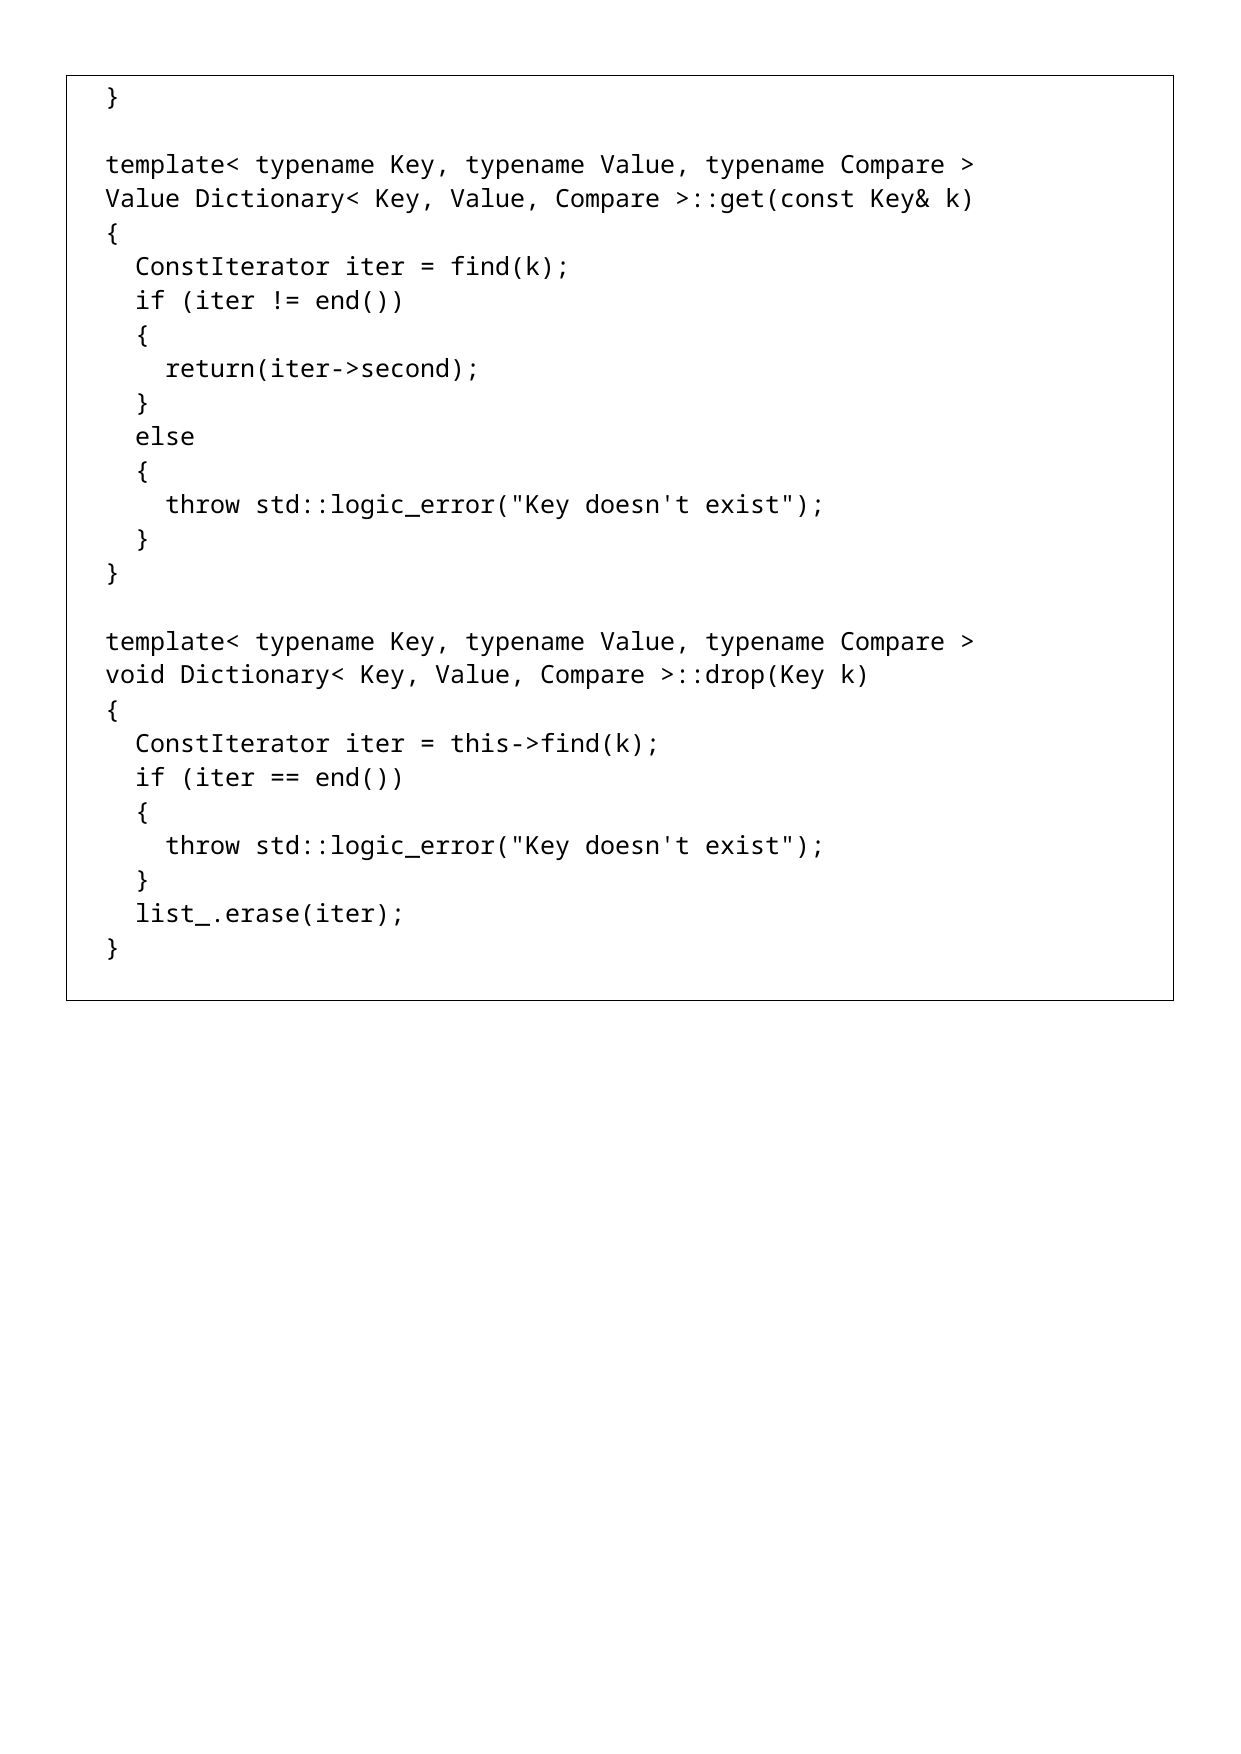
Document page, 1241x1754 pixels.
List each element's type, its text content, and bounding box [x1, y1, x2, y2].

text { [75, 317, 1165, 351]
text } [75, 555, 1165, 589]
text if (iter != end()) [75, 282, 1165, 317]
text list_.erase(iter); [75, 896, 1165, 930]
text { [75, 214, 1165, 248]
text ConstIterator iter = find(k); [75, 248, 1165, 282]
text } [67, 76, 1173, 112]
text throw std::logic_error("Key doesn't exist"); [75, 827, 1165, 862]
text else [75, 419, 1165, 453]
text { [75, 793, 1165, 827]
text } [75, 521, 1165, 555]
text } [75, 862, 1165, 896]
text } [75, 385, 1165, 419]
text template< typename Key, typename Value, typename Compare > [75, 623, 1165, 657]
text { [75, 691, 1165, 725]
text void Dictionary< Key, Value, Compare >::drop(Key k) [75, 657, 1165, 691]
text throw std::logic_error("Key doesn't exist"); [75, 487, 1165, 521]
text if (iter == end()) [75, 759, 1165, 793]
text ConstIterator iter = this->find(k); [75, 725, 1165, 759]
text template< typename Key, typename Value, typename Compare > [75, 146, 1165, 180]
text } [75, 930, 1165, 964]
text { [75, 453, 1165, 487]
text return(iter->second); [75, 351, 1165, 385]
text Value Dictionary< Key, Value, Compare >::get(const Key& k) [75, 180, 1165, 214]
